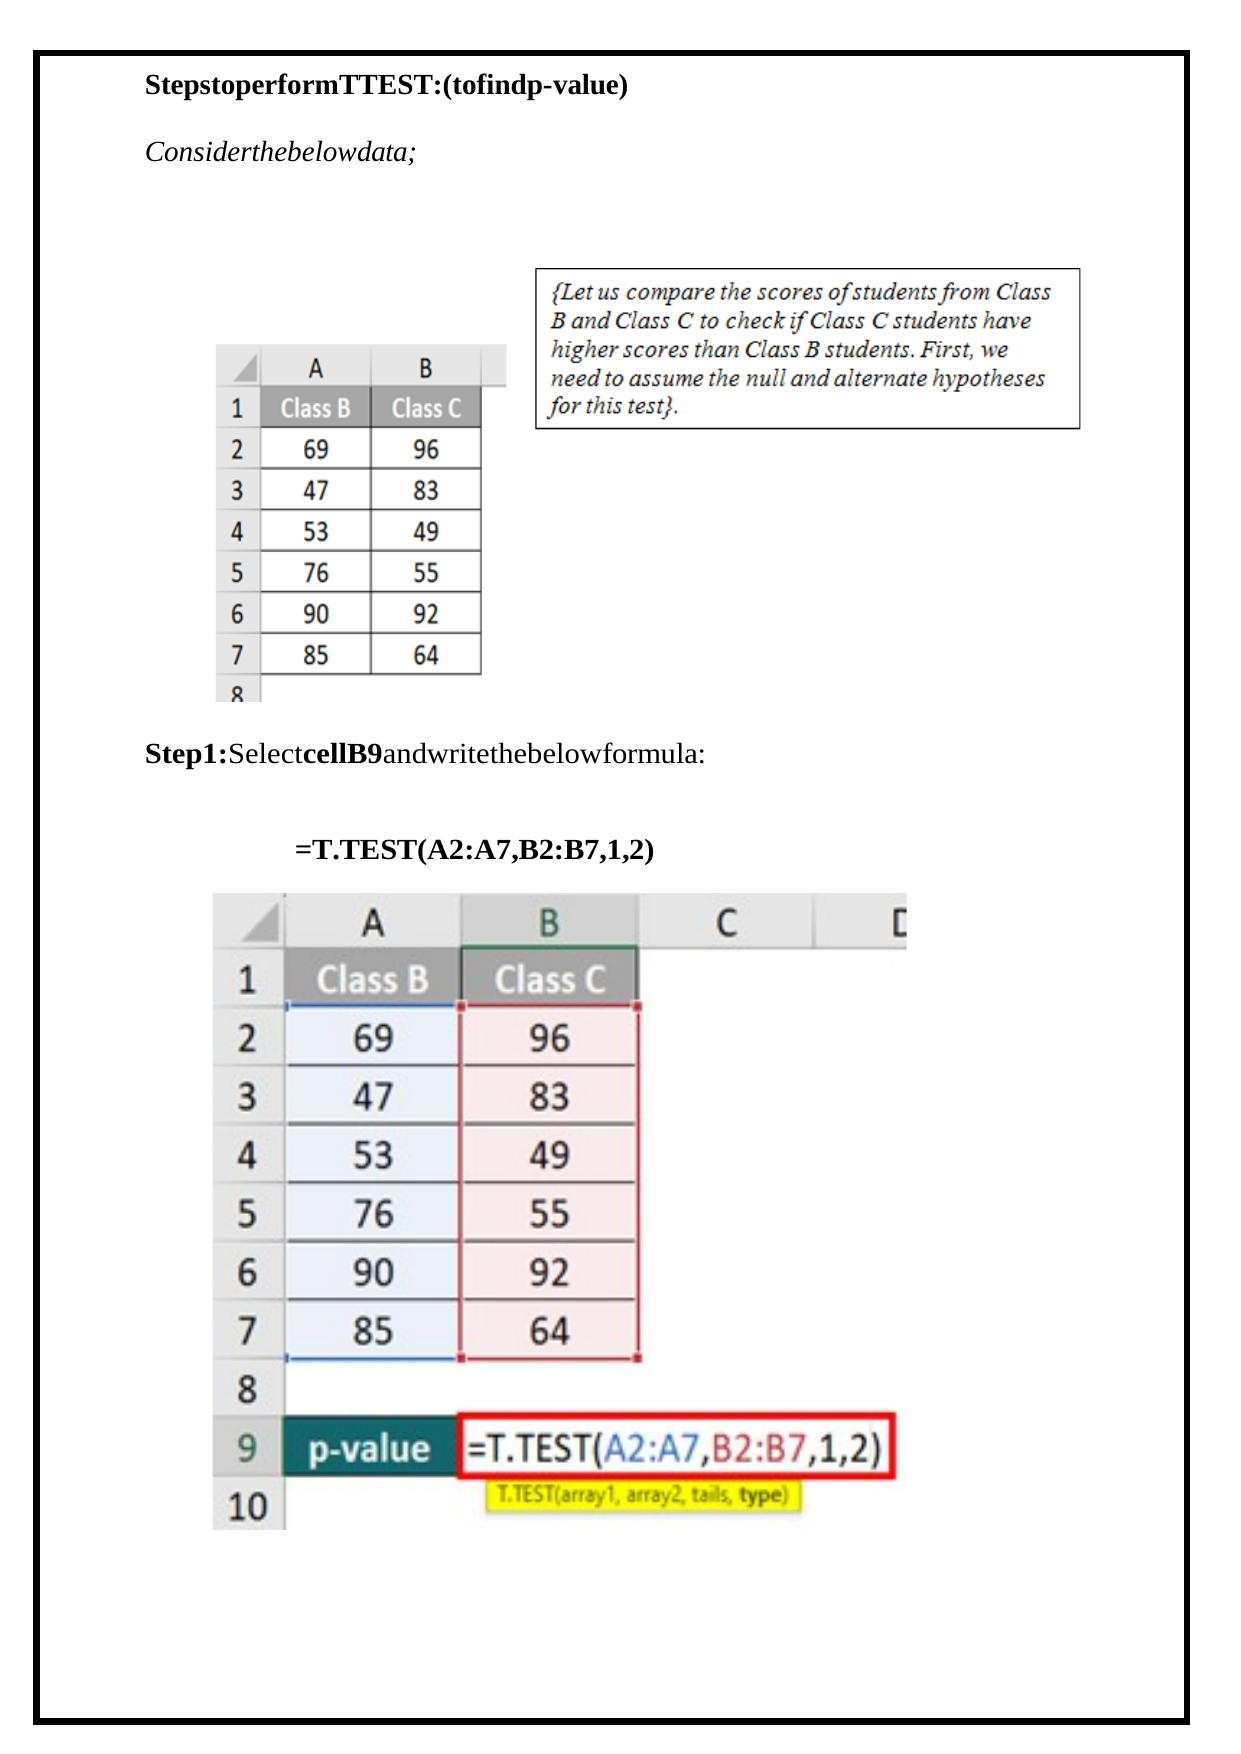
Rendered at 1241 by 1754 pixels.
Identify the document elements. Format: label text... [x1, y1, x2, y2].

subtitle StepstoperformTTEST:(tofindp-value) [144, 67, 1182, 100]
text Step1:SelectcellB9andwritethebelowformula: [144, 736, 1182, 769]
picture [215, 268, 1081, 702]
subtitle =T.TEST(A2:A7,B2:B7,1,2) [294, 832, 1182, 866]
text Considerthebelowdata; [144, 134, 1182, 168]
picture [212, 893, 907, 1530]
